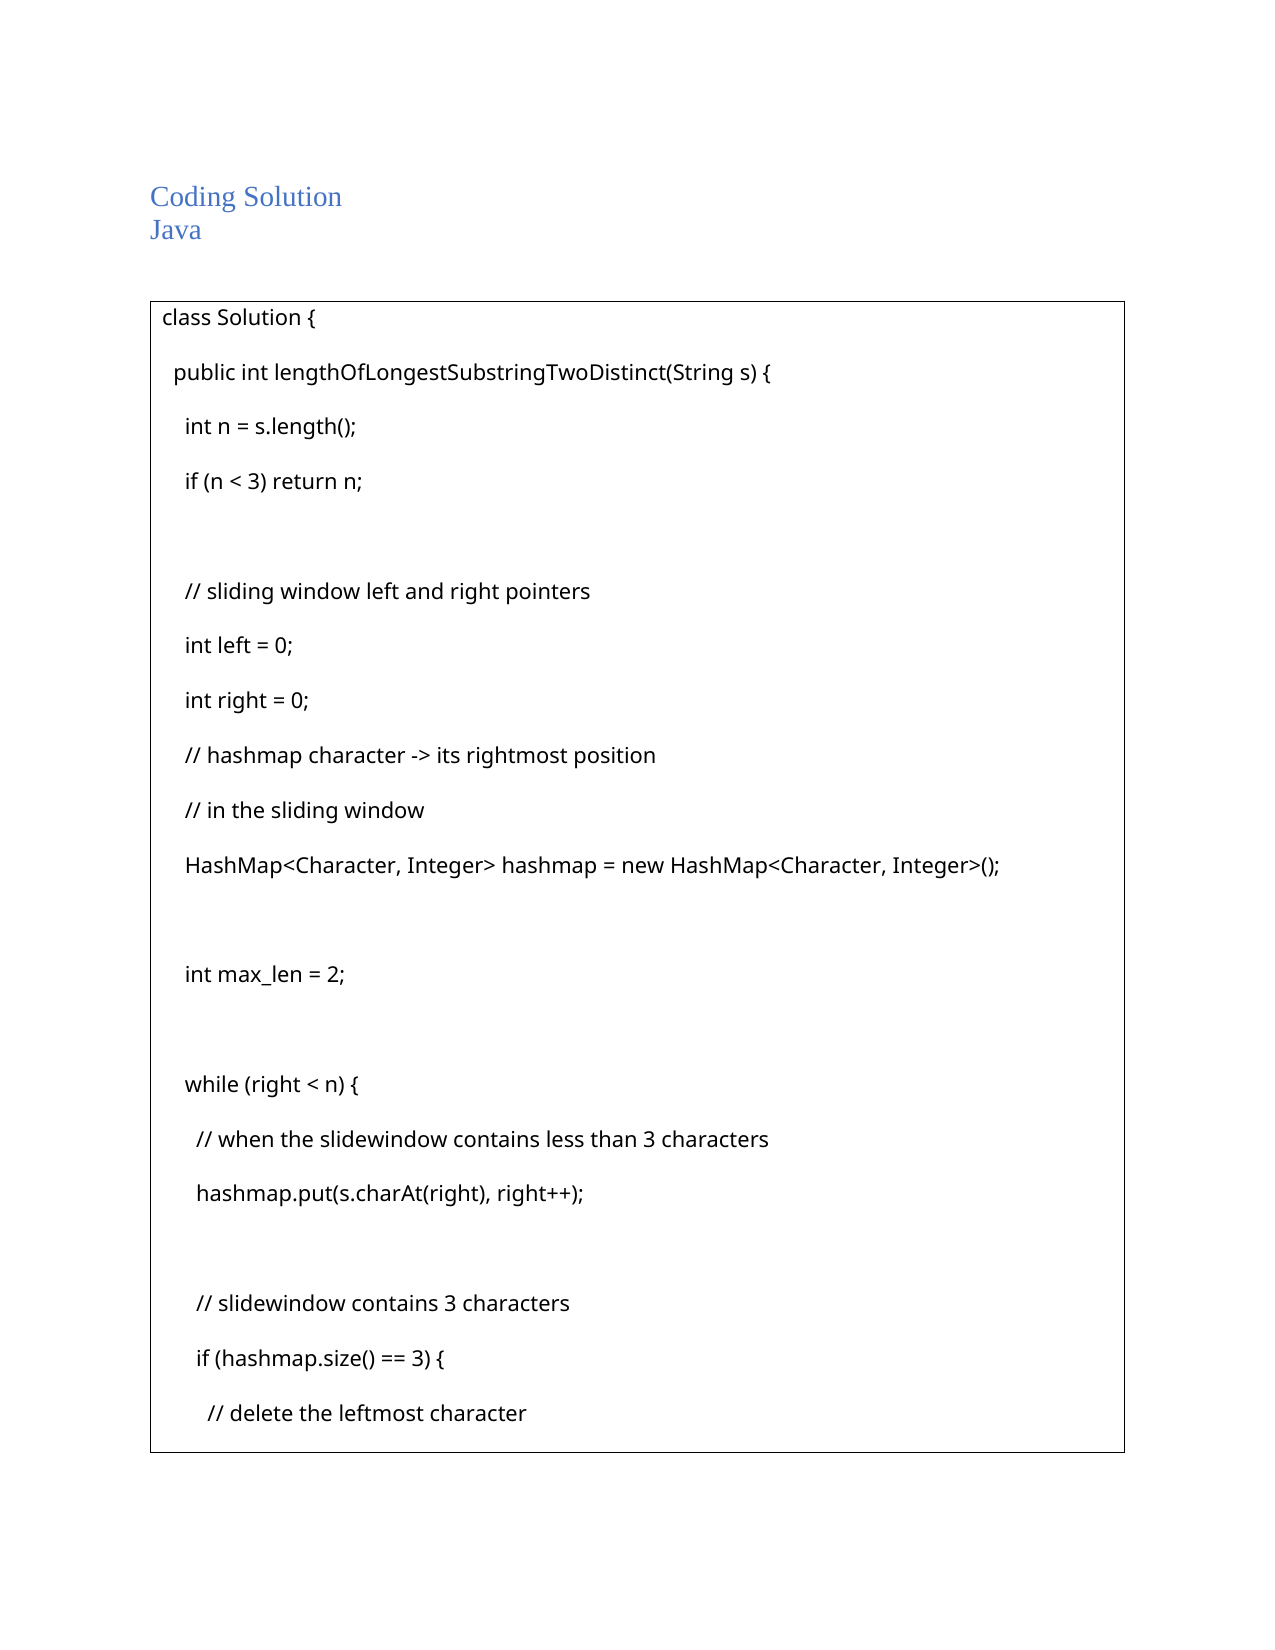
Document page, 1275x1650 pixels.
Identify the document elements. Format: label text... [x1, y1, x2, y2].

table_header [151, 302, 1124, 1452]
text Java [150, 212, 1125, 246]
text Coding Solution [150, 179, 1125, 212]
